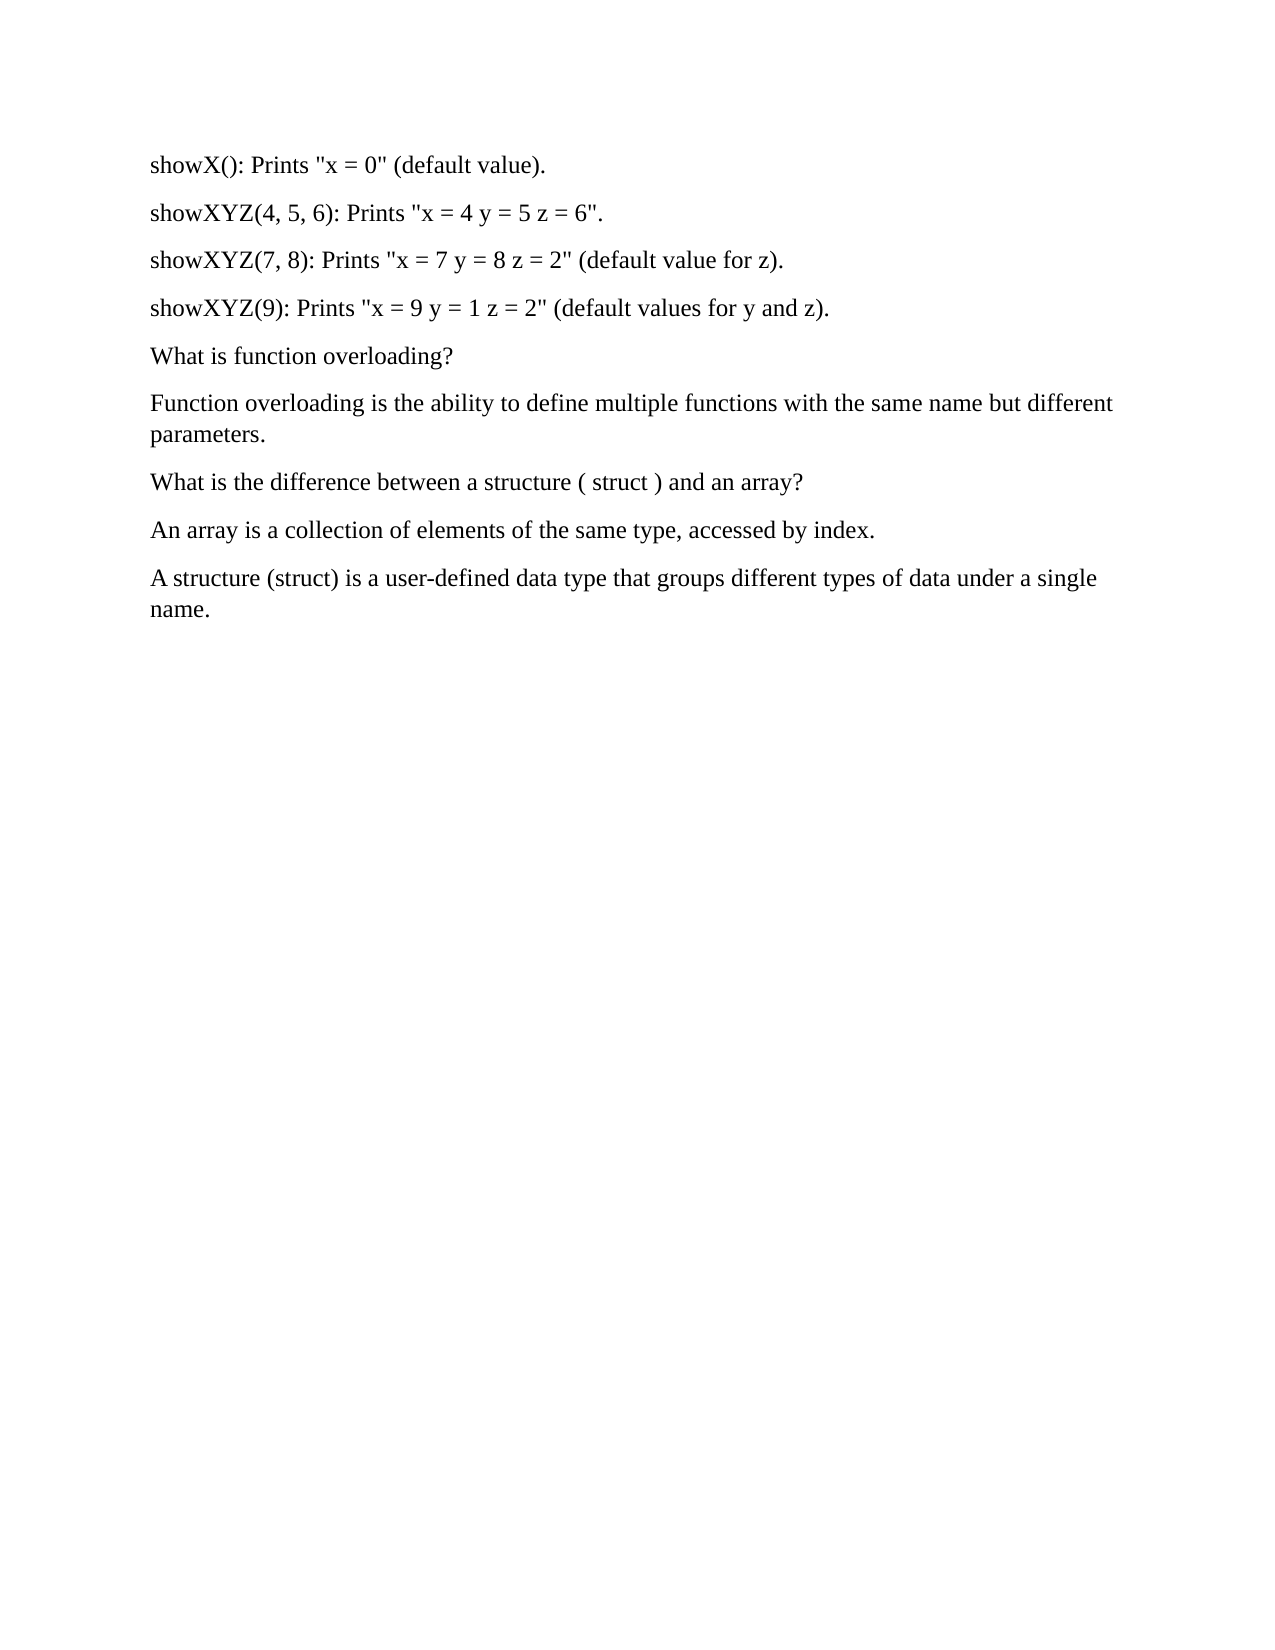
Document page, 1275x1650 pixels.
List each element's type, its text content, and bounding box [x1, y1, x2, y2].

text What is function overloading? [150, 341, 1125, 369]
text An array is a collection of elements of the same type, accessed by index. [150, 515, 1125, 544]
text showXYZ(4, 5, 6): Prints "x = 4 y = 5 z = 6". [150, 198, 1125, 226]
text showXYZ(9): Prints "x = 9 y = 1 z = 2" (default values for y and z). [150, 293, 1125, 322]
text A structure (struct) is a user-defined data type that groups different types of data under a single name. [150, 563, 1125, 622]
text showXYZ(7, 8): Prints "x = 7 y = 8 z = 2" (default value for z). [150, 245, 1125, 274]
text showX(): Prints "x = 0" (default value). [150, 150, 1125, 179]
text Function overloading is the ability to define multiple functions with the same name but different parameters. [150, 388, 1125, 448]
text What is the difference between a structure ( struct ) and an array? [150, 467, 1125, 496]
